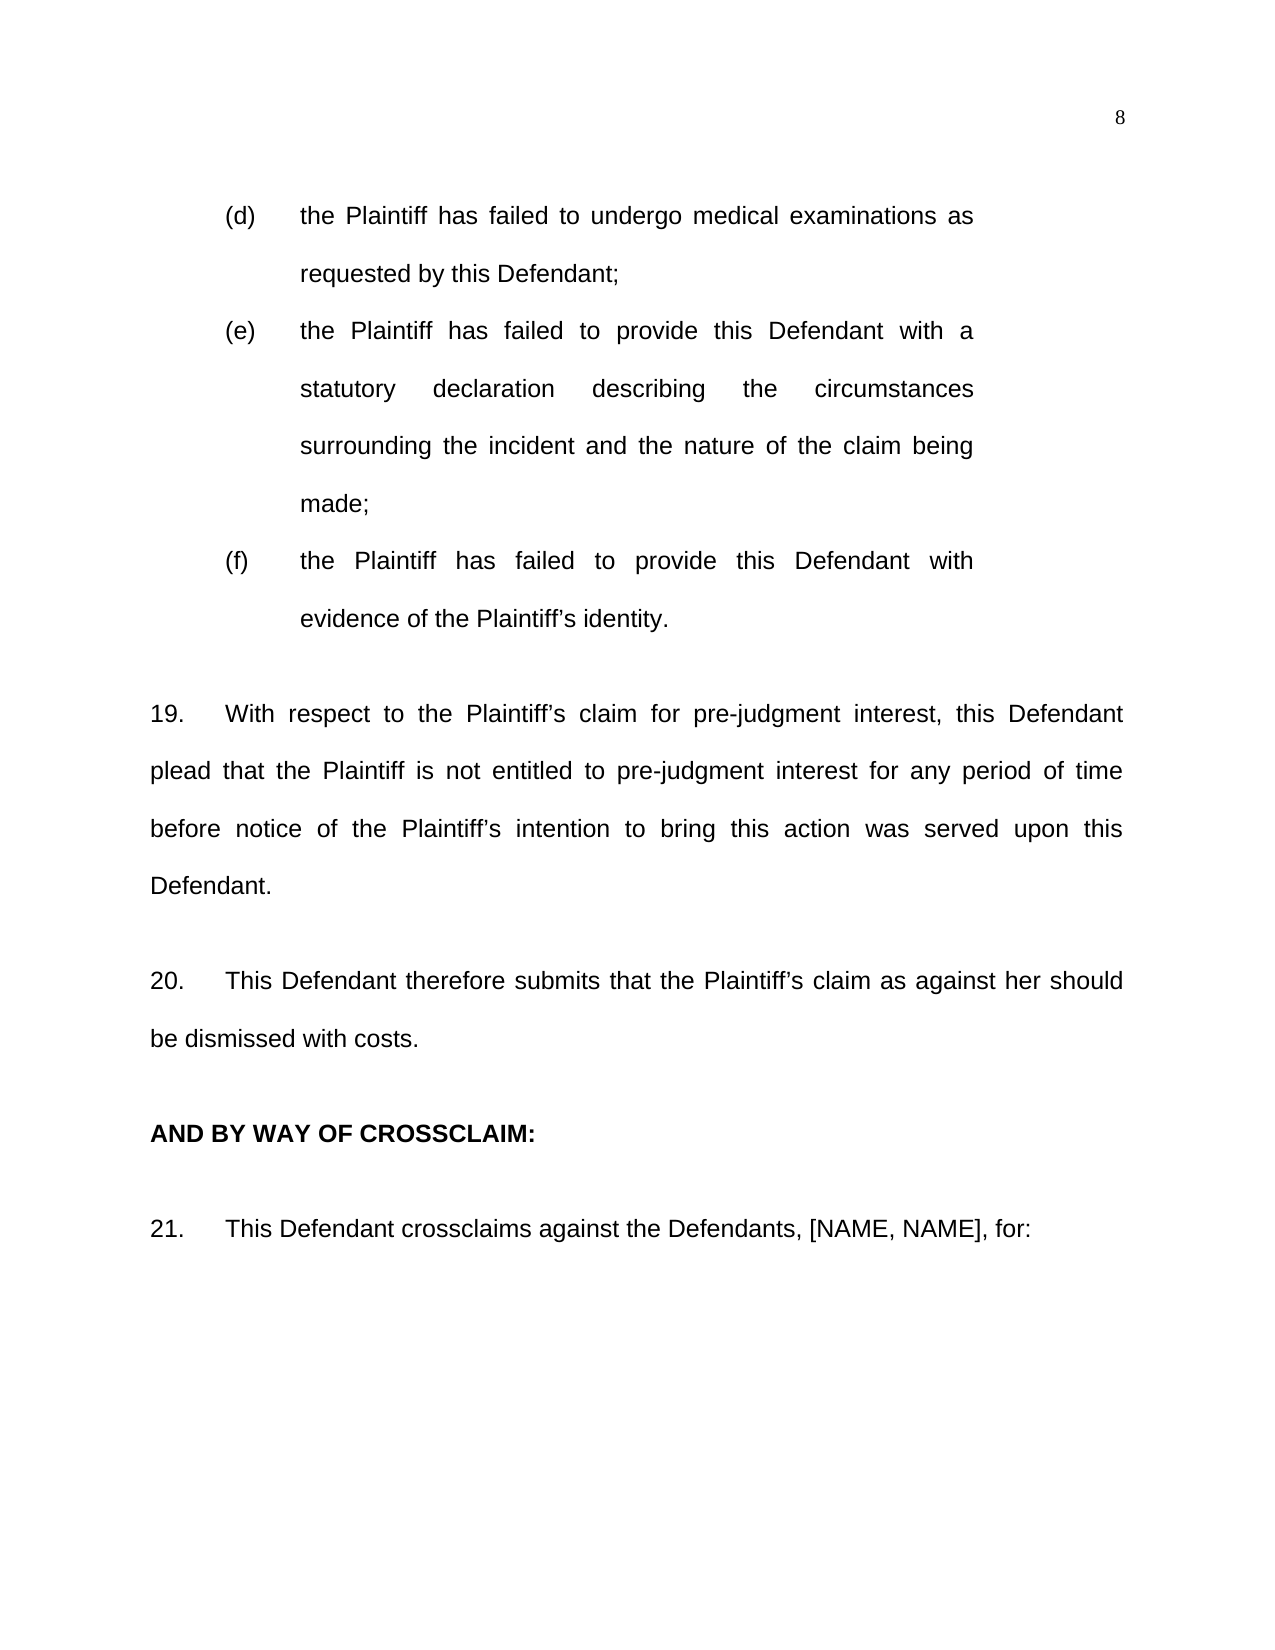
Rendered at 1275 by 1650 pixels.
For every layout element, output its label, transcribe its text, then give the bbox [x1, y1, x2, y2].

text AND BY WAY OF CROSSCLAIM: [150, 1119, 1125, 1147]
list the Plaintiff has failed to undergo medical examinations as requested by this Defendant; [225, 201, 975, 287]
list This Defendant therefore submits that the Plaintiff’s claim as against her should be dismissed with costs. [150, 966, 1125, 1052]
list the Plaintiff has failed to provide this Defendant with evidence of the Plaintiff’s identity. [225, 546, 975, 632]
list the Plaintiff has failed to provide this Defendant with a statutory declaration describing the circumstances surrounding the incident and the nature of the claim being made; [225, 316, 975, 517]
list With respect to the Plaintiff’s claim for pre-judgment interest, this Defendant plead that the Plaintiff is not entitled to pre-judgment interest for any period of time before notice of the Plaintiff’s intention to bring this action was served upon this Defendant. [150, 699, 1125, 900]
list This Defendant crossclaims against the Defendants, [NAME, NAME], for: [150, 1214, 1125, 1242]
